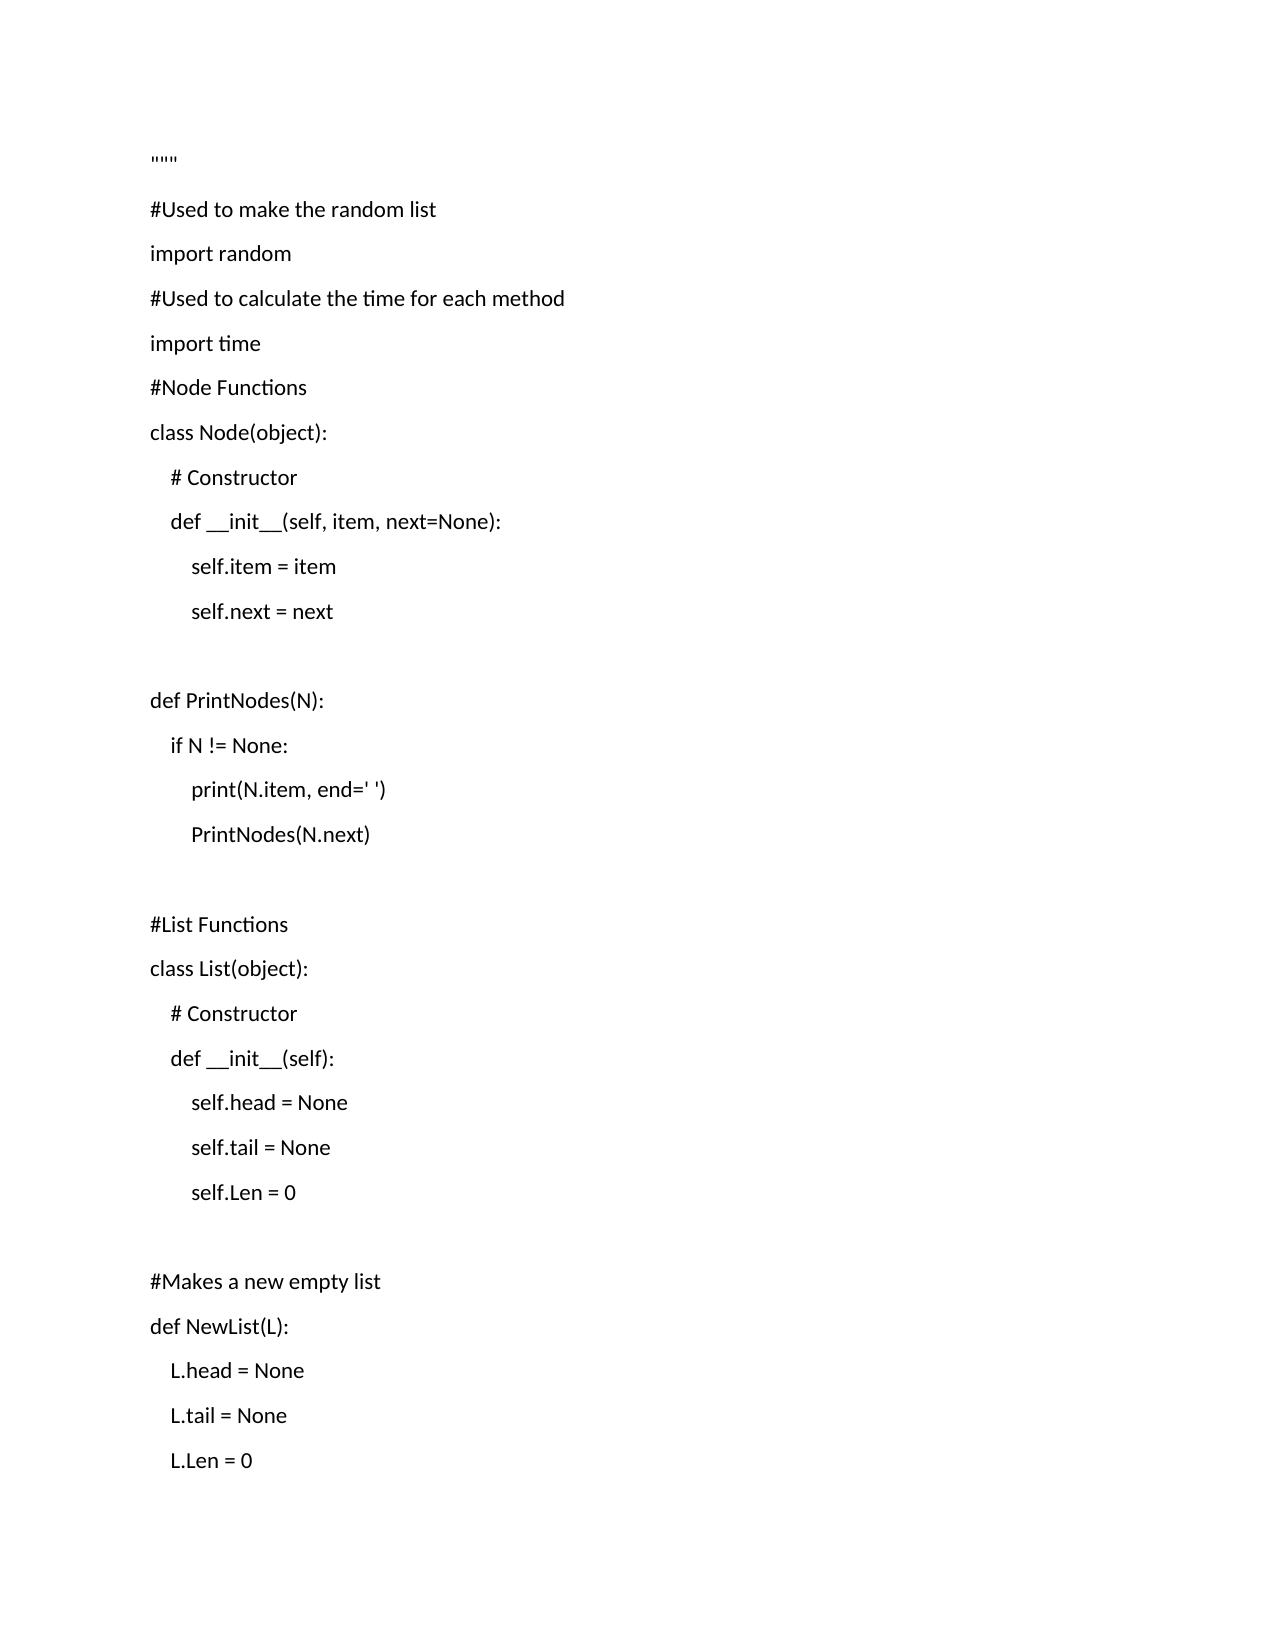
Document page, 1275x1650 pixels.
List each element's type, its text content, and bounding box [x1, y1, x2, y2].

text """ [150, 150, 1125, 178]
text #Node Functions [150, 373, 1125, 401]
text PrintNodes(N.next) [150, 820, 1125, 848]
text class Node(object): [150, 418, 1125, 446]
text #Used to calculate the time for each method [150, 284, 1125, 312]
text def PrintNodes(N): [150, 686, 1125, 714]
text # Constructor [150, 999, 1125, 1027]
text #Used to make the random list [150, 195, 1125, 223]
text self.next = next [150, 597, 1125, 625]
text print(N.item, end=' ') [150, 776, 1125, 804]
text L.tail = None [150, 1401, 1125, 1429]
text self.Len = 0 [150, 1178, 1125, 1206]
text #Makes a new empty list [150, 1267, 1125, 1295]
text L.Len = 0 [150, 1446, 1125, 1474]
text import random [150, 239, 1125, 267]
text self.head = None [150, 1088, 1125, 1116]
text self.item = item [150, 552, 1125, 580]
text #List Functions [150, 910, 1125, 938]
text def __init__(self, item, next=None): [150, 507, 1125, 536]
text # Constructor [150, 463, 1125, 491]
text def __init__(self): [150, 1044, 1125, 1072]
text self.tail = None [150, 1133, 1125, 1161]
text import time [150, 329, 1125, 357]
text L.head = None [150, 1357, 1125, 1384]
text class List(object): [150, 954, 1125, 982]
text def NewList(L): [150, 1312, 1125, 1340]
text if N != None: [150, 731, 1125, 759]
